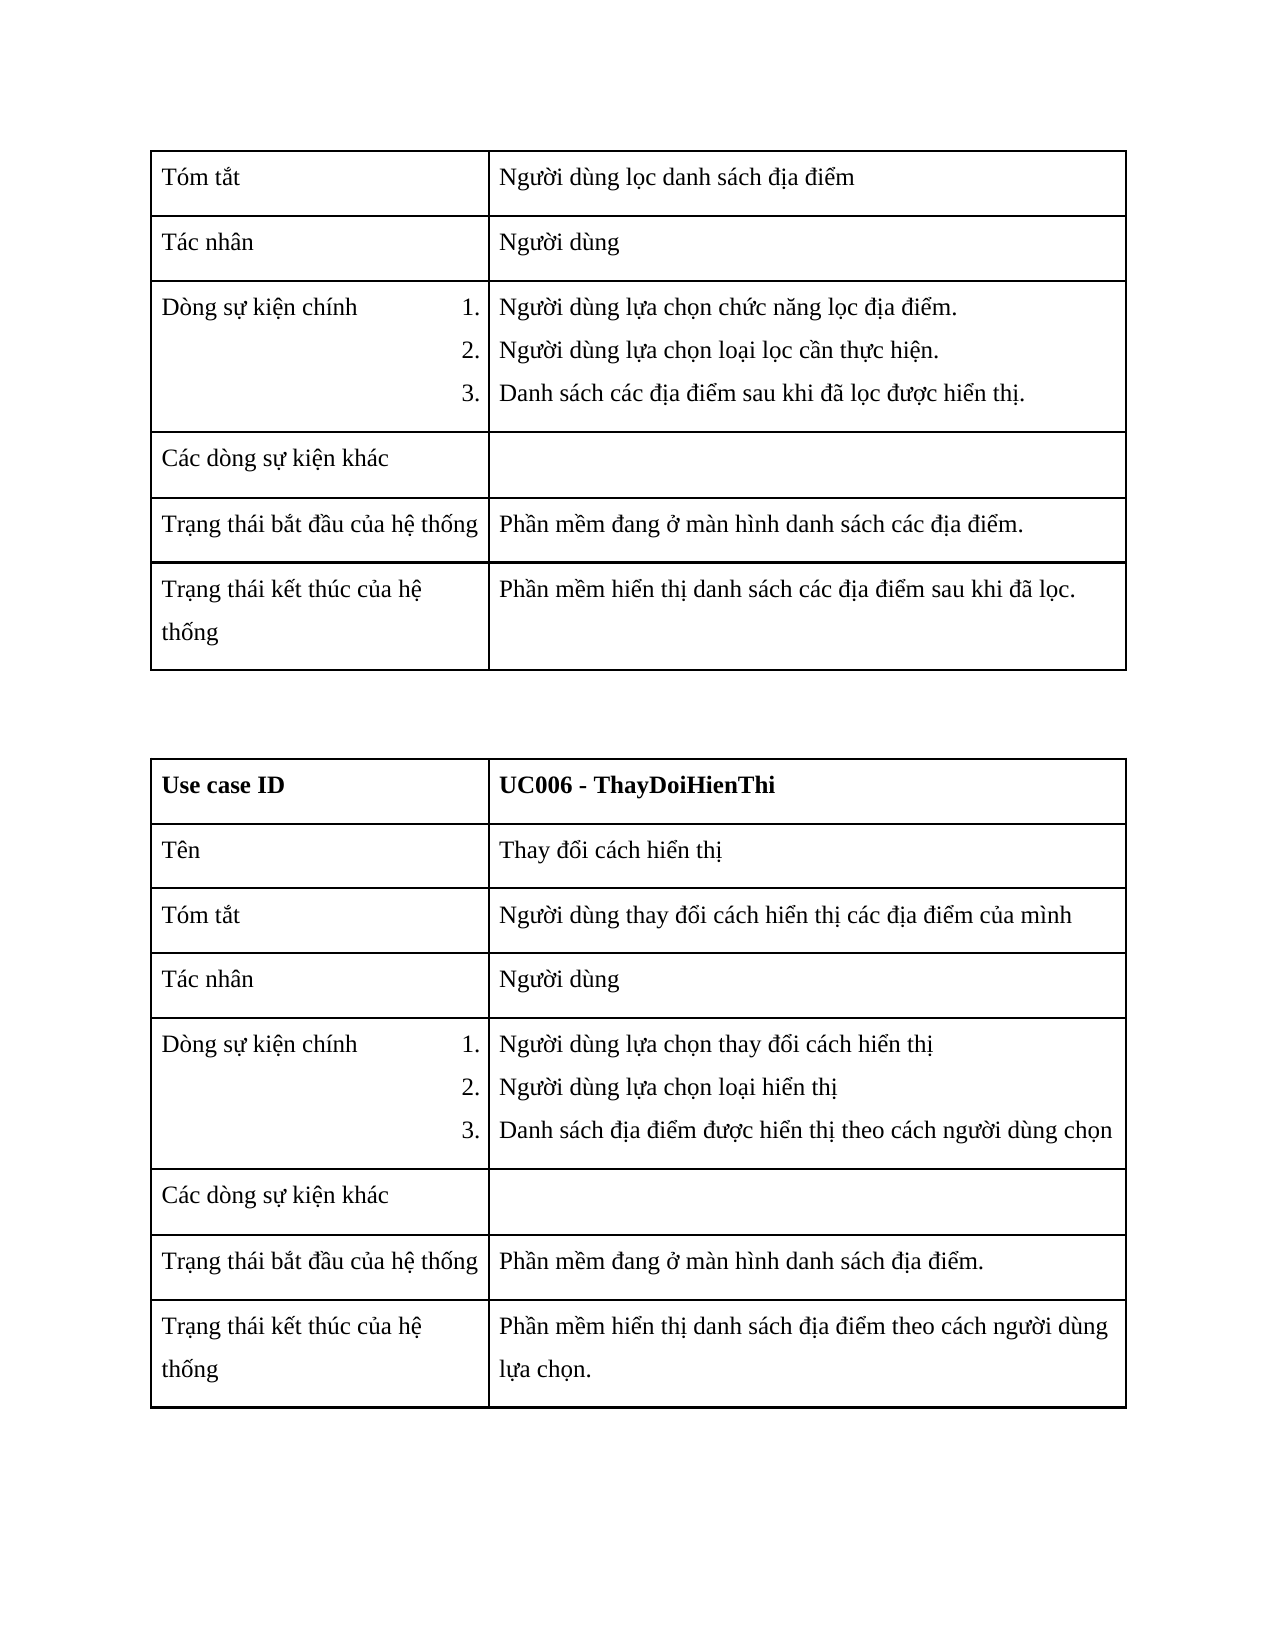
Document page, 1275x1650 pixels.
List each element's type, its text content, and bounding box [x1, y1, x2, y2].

table_cell Người dùng lựa chọn thay đổi cách hiển thị Người dùng lựa chọn loại hiển thị Danh sách địa điểm được hiển thị theo cách người dùng chọn [490, 1019, 1125, 1168]
table_cell Tóm tắt [152, 889, 488, 952]
table_cell Dòng sự kiện chính [152, 282, 488, 431]
table_cell Các dòng sự kiện khác [152, 433, 488, 497]
table_cell Người dùng thay đổi cách hiển thị các địa điểm của mình [490, 889, 1125, 952]
table_cell Tóm tắt [152, 152, 488, 215]
table_cell Dòng sự kiện chính [152, 1019, 488, 1168]
table_cell Trạng thái kết thúc của hệ thống [152, 1301, 488, 1406]
table_cell Tên [152, 825, 488, 887]
table_cell Người dùng [490, 217, 1125, 279]
table_cell Trạng thái bắt đầu của hệ thống [152, 499, 488, 561]
table_header Use case ID [152, 760, 488, 822]
table_cell Người dùng lọc danh sách địa điểm [490, 152, 1125, 215]
table_cell Các dòng sự kiện khác [152, 1170, 488, 1234]
table_cell Phần mềm đang ở màn hình danh sách các địa điểm. [490, 499, 1125, 561]
table_cell [490, 1170, 1125, 1234]
table_cell Người dùng lựa chọn chức năng lọc địa điểm. Người dùng lựa chọn loại lọc cần thực hiện. Danh sách các địa điểm sau khi đã lọc được hiển thị. [490, 282, 1125, 431]
table_header UC006 - ThayDoiHienThi [490, 760, 1125, 822]
table_cell Trạng thái bắt đầu của hệ thống [152, 1236, 488, 1298]
table_cell Tác nhân [152, 954, 488, 1017]
table_cell Phần mềm hiển thị danh sách địa điểm theo cách người dùng lựa chọn. [490, 1301, 1125, 1406]
table_cell Thay đổi cách hiển thị [490, 825, 1125, 887]
table_cell [490, 433, 1125, 497]
table_cell Người dùng [490, 954, 1125, 1017]
table_cell Phần mềm đang ở màn hình danh sách địa điểm. [490, 1236, 1125, 1298]
table_cell Tác nhân [152, 217, 488, 279]
table_cell Trạng thái kết thúc của hệ thống [152, 564, 488, 669]
table_cell Phần mềm hiển thị danh sách các địa điểm sau khi đã lọc. [490, 564, 1125, 669]
